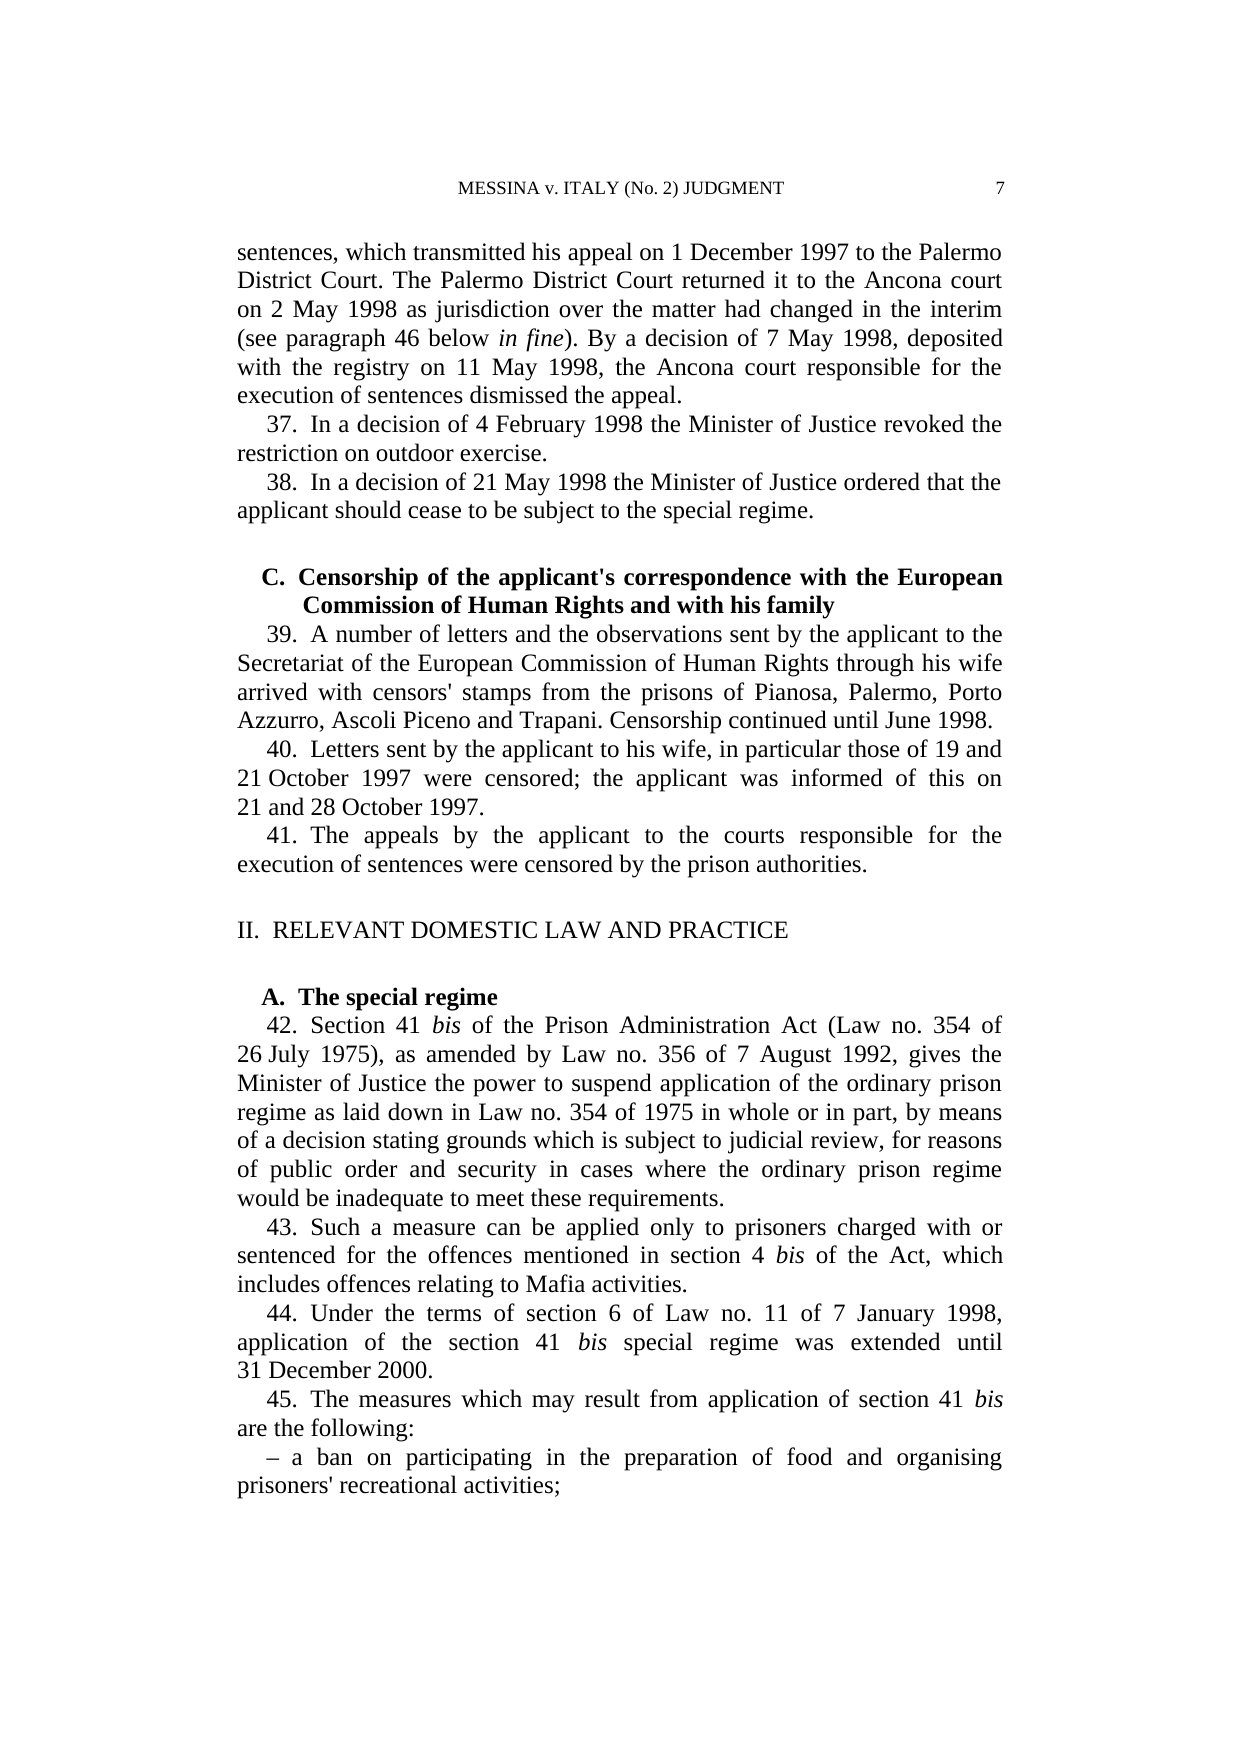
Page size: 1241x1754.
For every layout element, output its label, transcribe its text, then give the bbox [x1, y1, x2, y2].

text 38. In a decision of the Minister of Justice ordered that the applicant should cease to be subject to the special regime. [237, 467, 1003, 524]
text 37. In a decision of the Minister of Justice revoked the restriction on outdoor exercise. [237, 409, 1003, 467]
text 41. The appeals by the applicant to the courts responsible for the execution of sentences were censored by the prison authorities. [237, 821, 1003, 878]
text – a ban on participating in the preparation of food and organising prisoners' recreational activities; [237, 1442, 1003, 1499]
text II. Relevant domestic law and practice [237, 916, 1003, 944]
text C. Censorship of the applicant's correspondence with the European Commission of Human Rights and with his family [261, 562, 1003, 619]
text 44. Under the terms of section 6 of Law no. 11 of , application of the section 41 bis special regime was extended until . [237, 1298, 1003, 1384]
text 39. A number of letters and the observations sent by the applicant to the Secretariat of the European Commission of Human Rights through his wife arrived with censors' stamps from the prisons of Pianosa, Palermo, Porto Azzurro, Ascoli Piceno and Trapani. Censorship continued until June 1998. [237, 619, 1003, 734]
text 42. Section 41 bis of the Prison Administration Act (Law no. 354 of 26 July 1975), as amended by Law no. 356 of 7 August 1992, gives the Minister of Justice the power to suspend application of the ordinary prison regime as laid down in Law no. 354 of 1975 in whole or in part, by means of a decision stating grounds which is subject to judicial review, for reasons of public order and security in cases where the ordinary prison regime would be inadequate to meet these requirements. [237, 1011, 1003, 1212]
text 40. Letters sent by the applicant to his wife, in particular those of 19 and 21 October 1997 were censored; the applicant was informed of this on 21 and 28 October 1997. [237, 734, 1003, 821]
text 43. Such a measure can be applied only to prisoners charged with or sentenced for the offences mentioned in section 4 bis of the Act, which includes offences relating to Mafia activities. [237, 1212, 1003, 1298]
text 45. The measures which may result from application of section 41 bis are the following: [237, 1384, 1003, 1442]
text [237, 237, 1003, 409]
text A. The special regime [261, 982, 1003, 1011]
